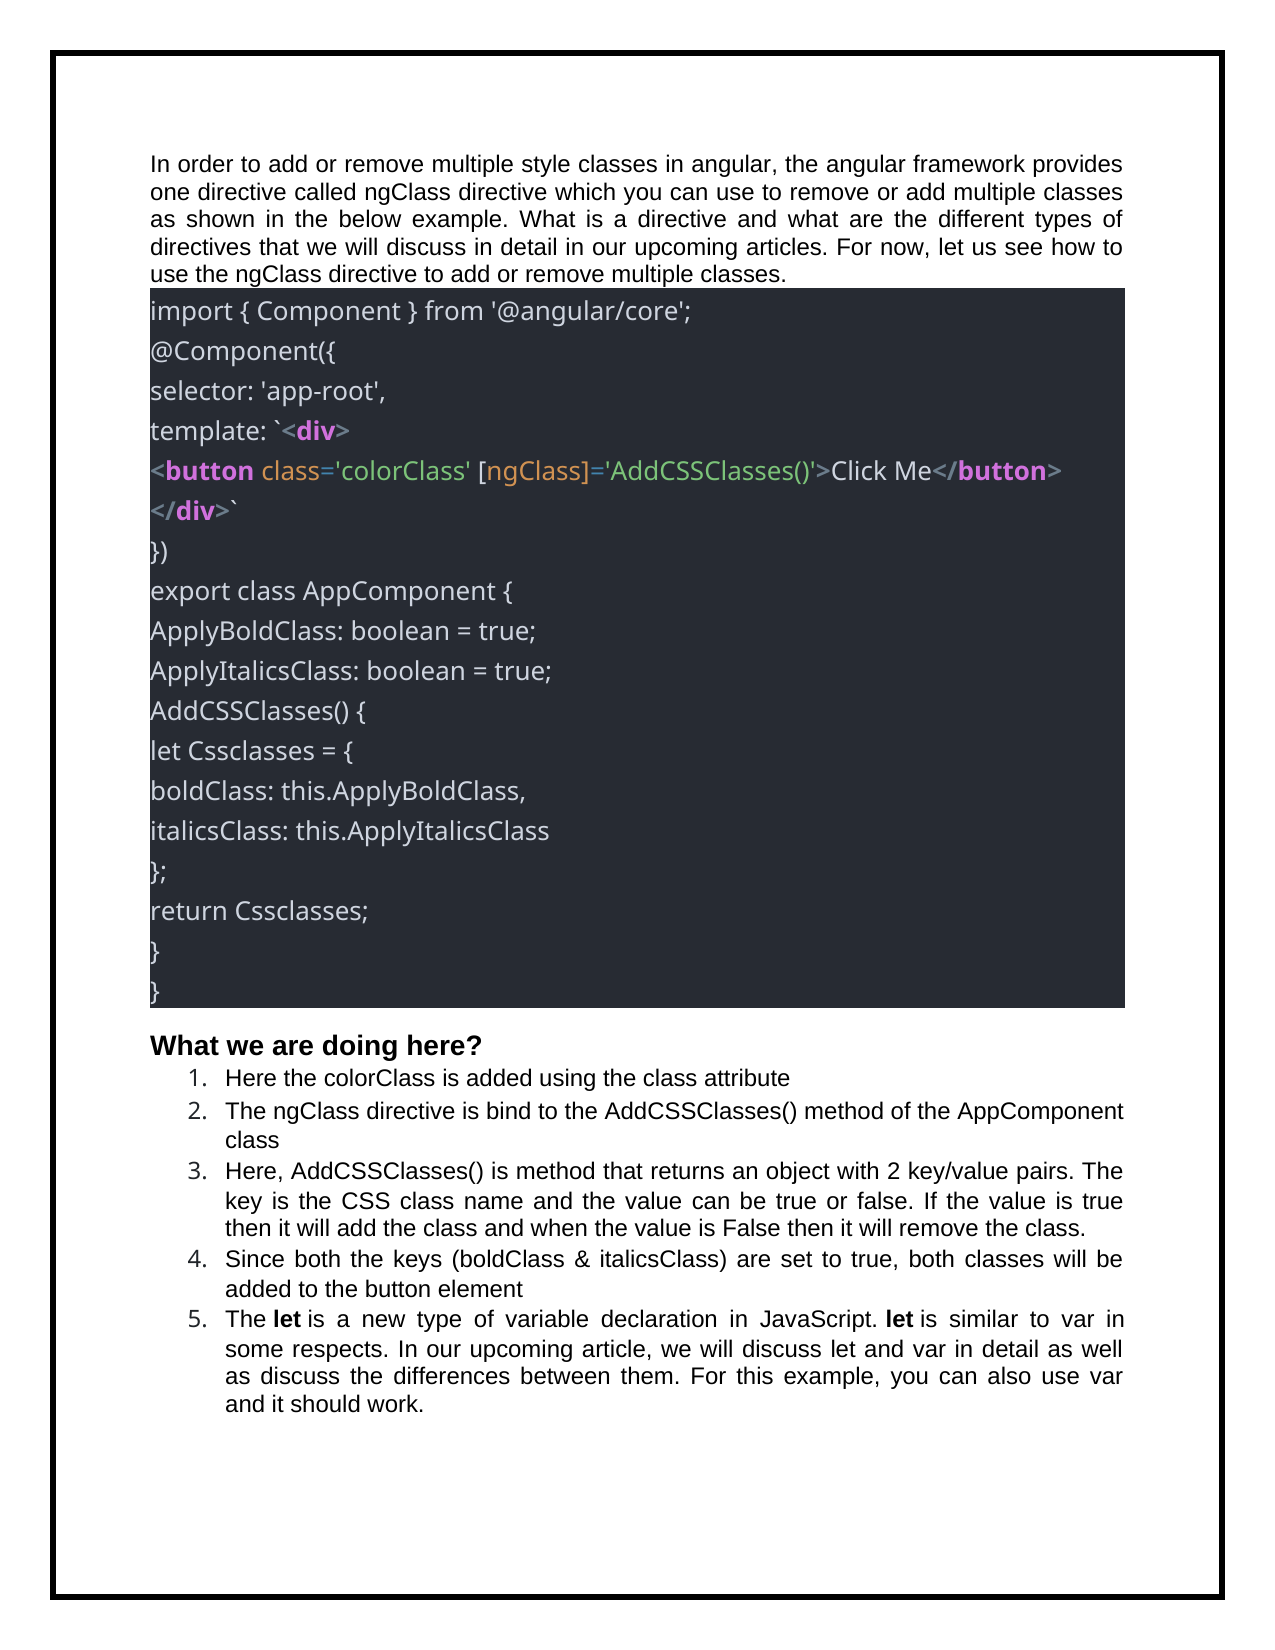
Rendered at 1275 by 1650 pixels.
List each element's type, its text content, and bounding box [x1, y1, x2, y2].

text boldClass: this.ApplyBoldClass, [150, 768, 1125, 808]
text template: `<div> [150, 408, 1125, 448]
list Here, AddCSSClasses() is method that returns an object with 2 key/value pairs. The key is the CSS class name and the value can be true or false. If the value is true then it will add the class and when the value is False then it will remove the class. [187, 1154, 1125, 1242]
text @Component({ [150, 328, 1125, 368]
text ApplyBoldClass: boolean = true; [150, 608, 1125, 648]
text export class AppComponent { [150, 568, 1125, 608]
text italicsClass: this.ApplyItalicsClass [150, 808, 1125, 848]
text return Cssclasses; [150, 888, 1125, 928]
text <button class='colorClass' [ngClass]='AddCSSClasses()'>Click Me</button> [150, 448, 1125, 488]
text ApplyItalicsClass: boolean = true; [150, 648, 1125, 688]
list Here the colorClass is added using the class attribute [187, 1061, 1125, 1094]
text In order to add or remove multiple style classes in angular, the angular framework provides one directive called ngClass directive which you can use to remove or add multiple classes as shown in the below example. What is a directive and what are the different types of directives that we will discuss in detail in our upcoming articles. For now, let us see how to use the ngClass directive to add or remove multiple classes. [150, 150, 1125, 288]
text AddCSSClasses() { [150, 688, 1125, 728]
text What we are doing here? [150, 1029, 1125, 1061]
text </div>` [150, 488, 1125, 528]
text } [150, 928, 1125, 968]
text import { Component } from '@angular/core'; [150, 288, 1125, 328]
text selector: 'app-root', [150, 368, 1125, 408]
text }) [150, 528, 1125, 568]
text }; [150, 848, 1125, 888]
list Since both the keys (boldClass & italicsClass) are set to true, both classes will be added to the button element [187, 1242, 1125, 1302]
list The let is a new type of variable declaration in JavaScript. let is similar to var in some respects. In our upcoming article, we will discuss let and var in detail as well as discuss the differences between them. For this example, you can also use var and it should work. [187, 1302, 1125, 1417]
text let Cssclasses = { [150, 728, 1125, 768]
text } [150, 968, 1125, 1008]
list The ngClass directive is bind to the AddCSSClasses() method of the AppComponent class [187, 1094, 1125, 1154]
